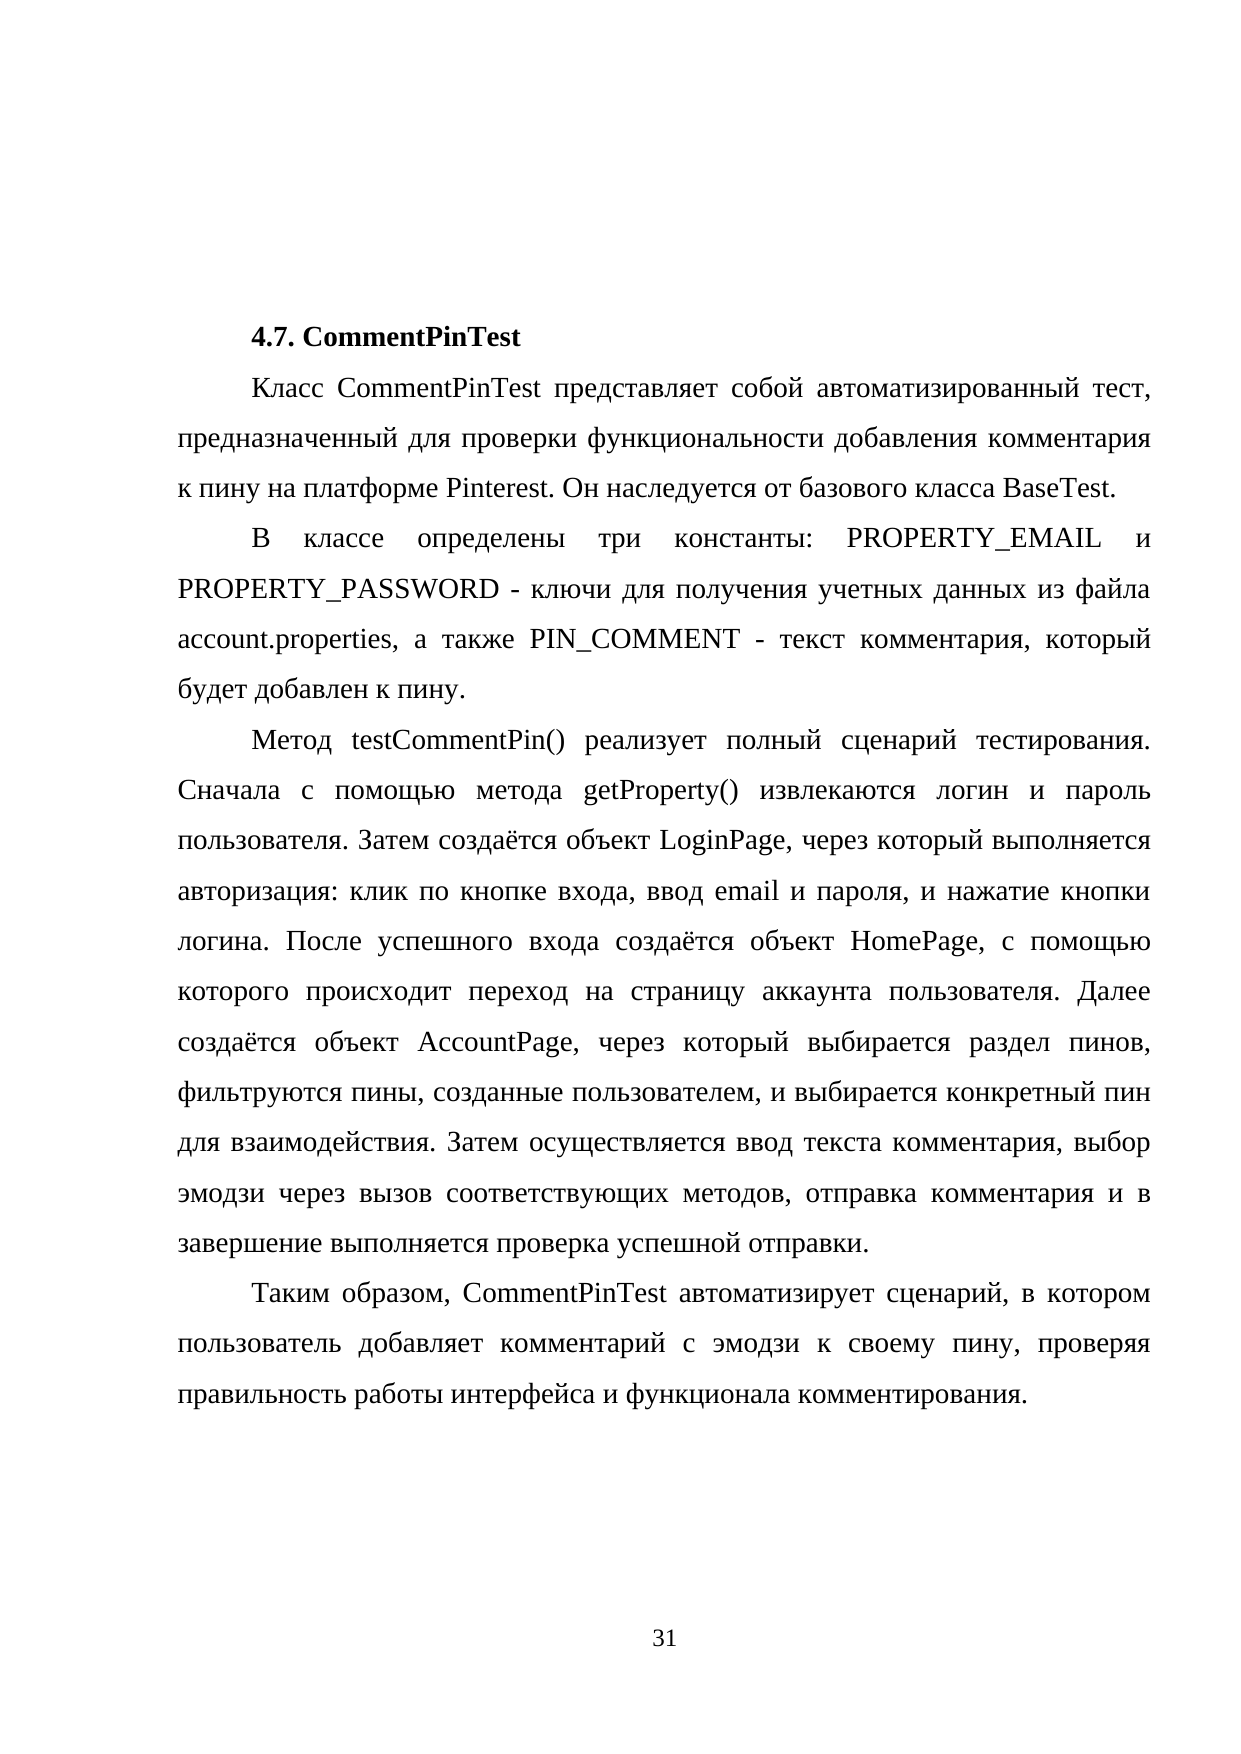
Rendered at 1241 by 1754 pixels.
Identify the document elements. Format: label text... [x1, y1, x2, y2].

text Класс CommentPinTest представляет собой автоматизированный тест, предназначенный для проверки функциональности добавления комментария к пину на платформе Pinterest. Он наследуется от базового класса BaseTest. [177, 370, 1152, 504]
text Таким образом, CommentPinTest автоматизирует сценарий, в котором пользователь добавляет комментарий с эмодзи к своему пину, проверяя правильность работы интерфейса и функционала комментирования. [177, 1275, 1152, 1409]
text В классе определены три константы: PROPERTY_EMAIL и PROPERTY_PASSWORD - ключи для получения учетных данных из файла account.properties, а также PIN_COMMENT - текст комментария, который будет добавлен к пину. [177, 521, 1152, 705]
text 4.7. CommentPinTest [177, 319, 1152, 353]
text Метод testCommentPin() реализует полный сценарий тестирования. Сначала с помощью метода getProperty() извлекаются логин и пароль пользователя. Затем создаётся объект LoginPage, через который выполняется авторизация: клик по кнопке входа, ввод email и пароля, и нажатие кнопки логина. После успешного входа создаётся объект HomePage, с помощью которого происходит переход на страницу аккаунта пользователя. Далее создаётся объект AccountPage, через который выбирается раздел пинов, фильтруются пины, созданные пользователем, и выбирается конкретный пин для взаимодействия. Затем осуществляется ввод текста комментария, выбор эмодзи через вызов соответствующих методов, отправка комментария и в завершение выполняется проверка успешной отправки. [177, 722, 1152, 1258]
